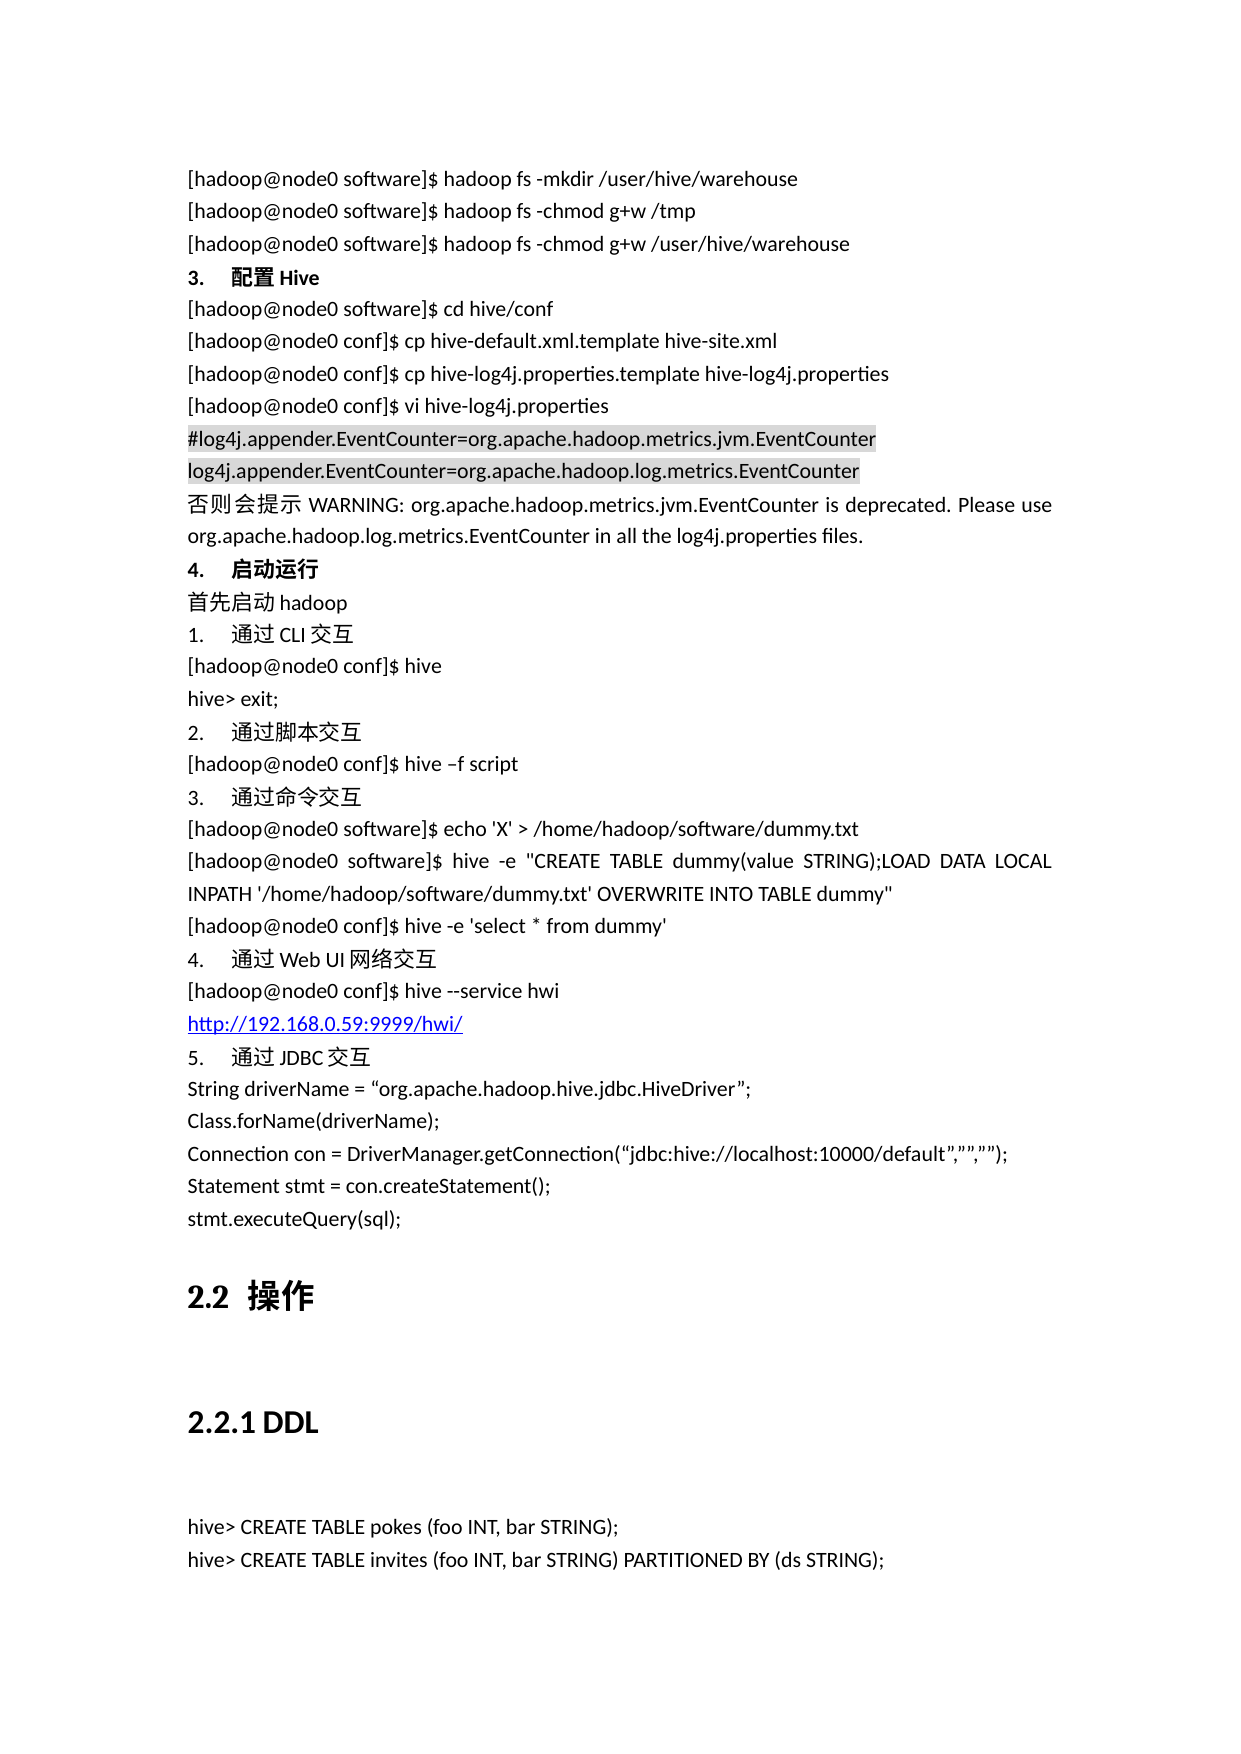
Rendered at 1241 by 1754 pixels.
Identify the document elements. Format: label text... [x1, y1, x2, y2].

text [hadoop@node0 software]$ echo 'X' > /home/hadoop/software/dummy.txt [187, 812, 1053, 844]
list 通过Web UI网络交互 [187, 942, 1053, 974]
list 通过CLI交互 [187, 617, 1053, 649]
text hive> exit; [187, 682, 1053, 714]
text hive> CREATE TABLE invites (foo INT, bar STRING) PARTITIONED BY (ds STRING); [187, 1543, 1053, 1576]
text [hadoop@node0 conf]$ cp hive-default.xml.template hive-site.xml [187, 324, 1053, 357]
text [hadoop@node0 conf]$ hive –f script [187, 747, 1053, 779]
list 配置Hive [187, 259, 1053, 292]
subtitle 操作 [187, 1262, 1053, 1327]
text [hadoop@node0 conf]$ hive [187, 649, 1053, 682]
text Statement stmt = con.createStatement(); [187, 1169, 1053, 1202]
text [hadoop@node0 conf]$ vi hive-log4j.properties [187, 389, 1053, 422]
list 通过脚本交互 [187, 714, 1053, 747]
list 通过JDBC交互 [187, 1039, 1053, 1072]
text http://192.168.0.59:9999/hwi/ [187, 1007, 1053, 1039]
text 首先启动hadoop [187, 584, 1053, 617]
text hive> CREATE TABLE pokes (foo INT, bar STRING); [187, 1511, 1053, 1543]
text [hadoop@node0 software]$ hive -e "CREATE TABLE dummy(value STRING);LOAD DATA LOCAL INPATH '/home/hadoop/software/dummy.txt' OVERWRITE INTO TABLE dummy" [187, 844, 1053, 909]
text [hadoop@node0 conf]$ cp hive-log4j.properties.template hive-log4j.properties [187, 357, 1053, 389]
text #log4j.appender.EventCounter=org.apache.hadoop.metrics.jvm.EventCounter [187, 422, 1053, 454]
subtitle DDL [187, 1389, 1053, 1454]
text [hadoop@node0 software]$ hadoop fs -chmod g+w /user/hive/warehouse [187, 227, 1053, 259]
text log4j.appender.EventCounter=org.apache.hadoop.log.metrics.EventCounter [187, 454, 1053, 487]
text [hadoop@node0 software]$ cd hive/conf [187, 292, 1053, 324]
text [hadoop@node0 software]$ hadoop fs -mkdir /user/hive/warehouse [187, 162, 1053, 194]
text stmt.executeQuery(sql); [187, 1202, 1053, 1234]
text Class.forName(driverName); [187, 1104, 1053, 1137]
text Connection con = DriverManager.getConnection(“jdbc:hive://localhost:10000/default”,””,””); [187, 1137, 1053, 1169]
text [hadoop@node0 conf]$ hive -e 'select * from dummy' [187, 909, 1053, 942]
text 否则会提示WARNING: org.apache.hadoop.metrics.jvm.EventCounter is deprecated. Please use org.apache.hadoop.log.metrics.EventCounter in all the log4j.properties files. [187, 487, 1053, 552]
text String driverName = “org.apache.hadoop.hive.jdbc.HiveDriver”; [187, 1072, 1053, 1104]
list 启动运行 [187, 552, 1053, 584]
text [hadoop@node0 software]$ hadoop fs -chmod g+w /tmp [187, 194, 1053, 227]
list 通过命令交互 [187, 779, 1053, 812]
text [hadoop@node0 conf]$ hive --service hwi [187, 974, 1053, 1007]
